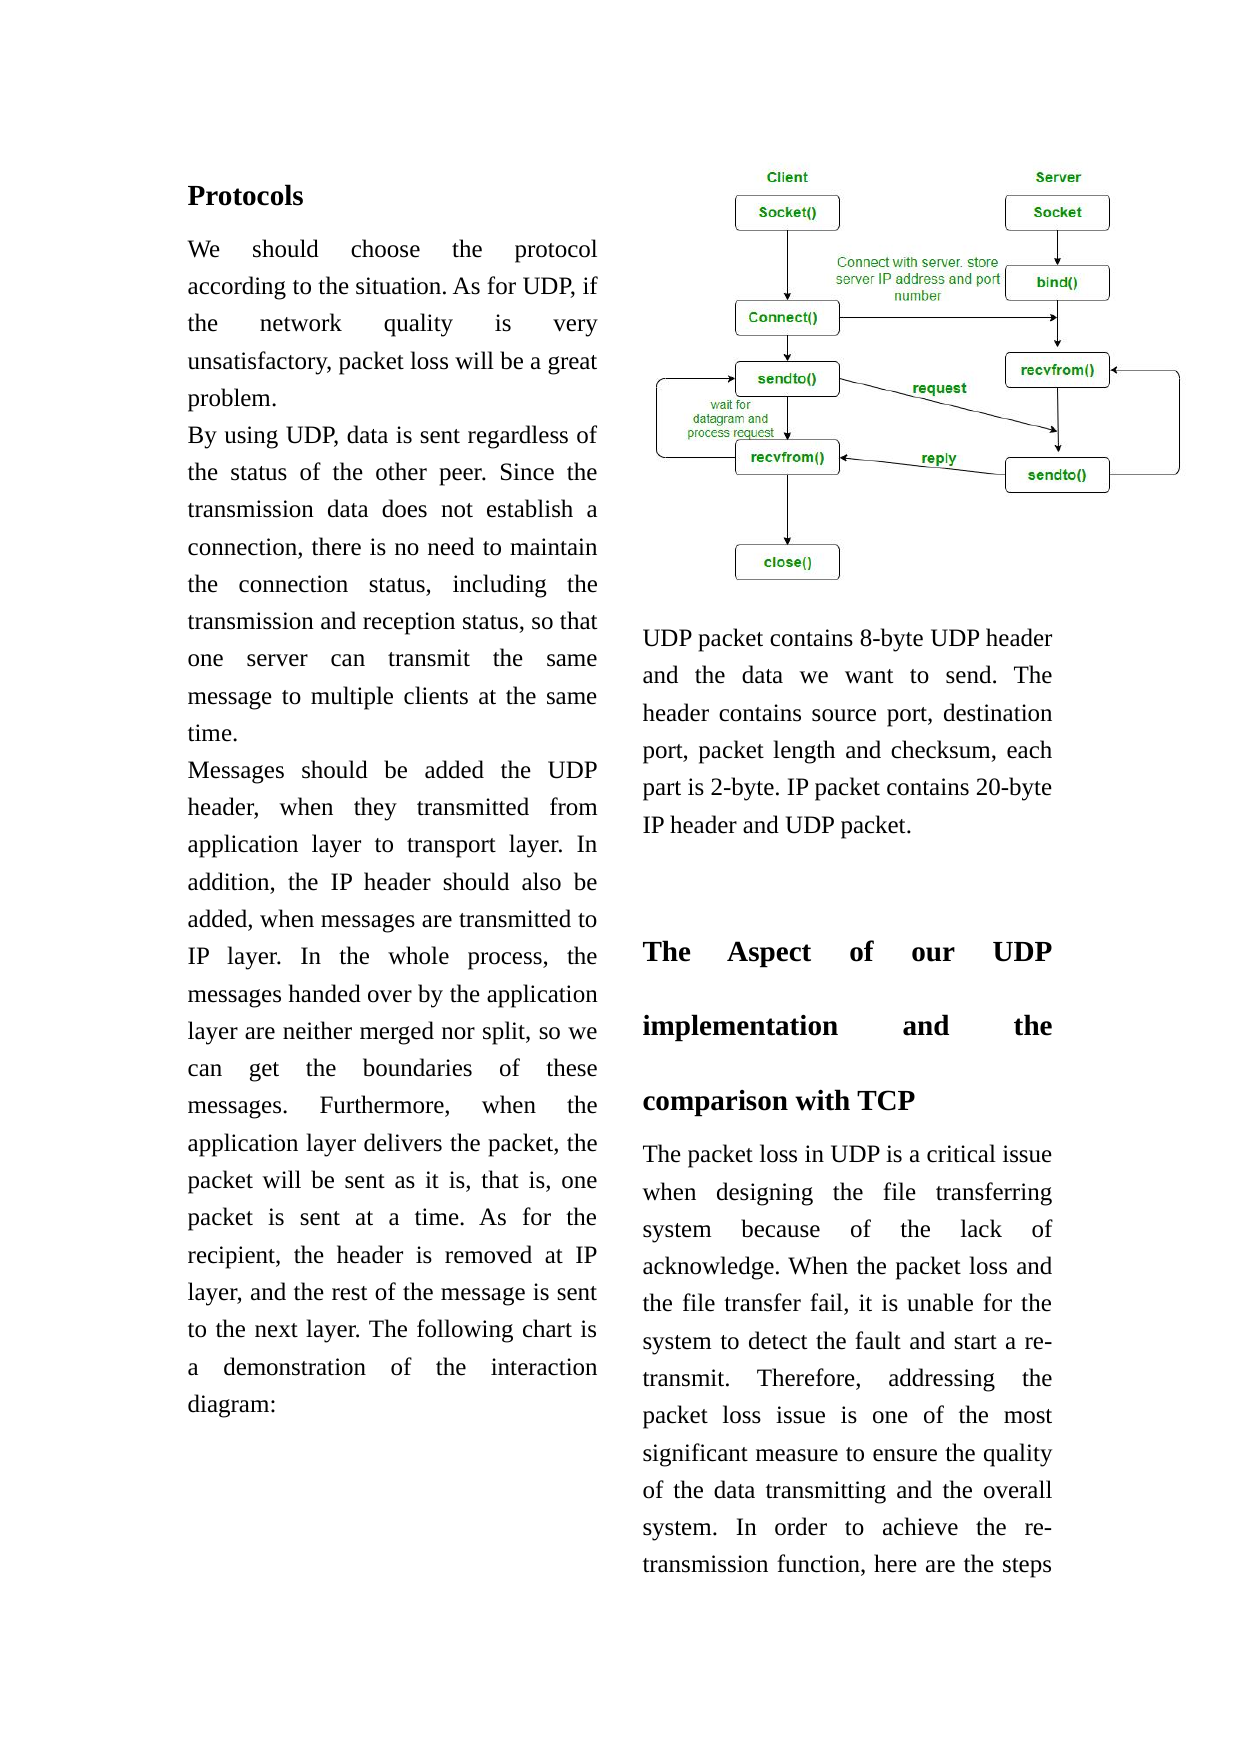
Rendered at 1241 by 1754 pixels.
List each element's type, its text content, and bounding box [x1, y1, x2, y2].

text We should choose the protocol according to the situation. As for UDP, if the network quality is very unsatisfactory, packet loss will be a great problem. [187, 232, 598, 414]
text Protocols [187, 162, 598, 227]
text The Aspect of our UDP implementation and the comparison with TCP [642, 918, 1053, 1132]
picture [642, 162, 1196, 593]
text UDP packet contains 8-byte UDP header and the data we want to send. The header contains source port, destination port, packet length and checksum, each part is 2-byte. IP packet contains 20-byte IP header and UDP packet. [642, 621, 1053, 840]
text By using UDP, data is sent regardless of the status of the other peer. Since the transmission data does not establish a connection, there is no need to maintain the connection status, including the transmission and reception status, so that one server can transmit the same message to multiple clients at the same time. [187, 418, 598, 749]
text Messages should be added the UDP header, when they transmitted from application layer to transport layer. In addition, the IP header should also be added, when messages are transmitted to IP layer. In the whole process, the messages handed over by the application layer are neither merged nor split, so we can get the boundaries of these messages. Furthermore, when the application layer delivers the packet, the packet will be sent as it is, that is, one packet is sent at a time. As for the recipient, the header is removed at IP layer, and the rest of the message is sent to the next layer. The following chart is a demonstration of the interaction diagram: [187, 753, 598, 1419]
